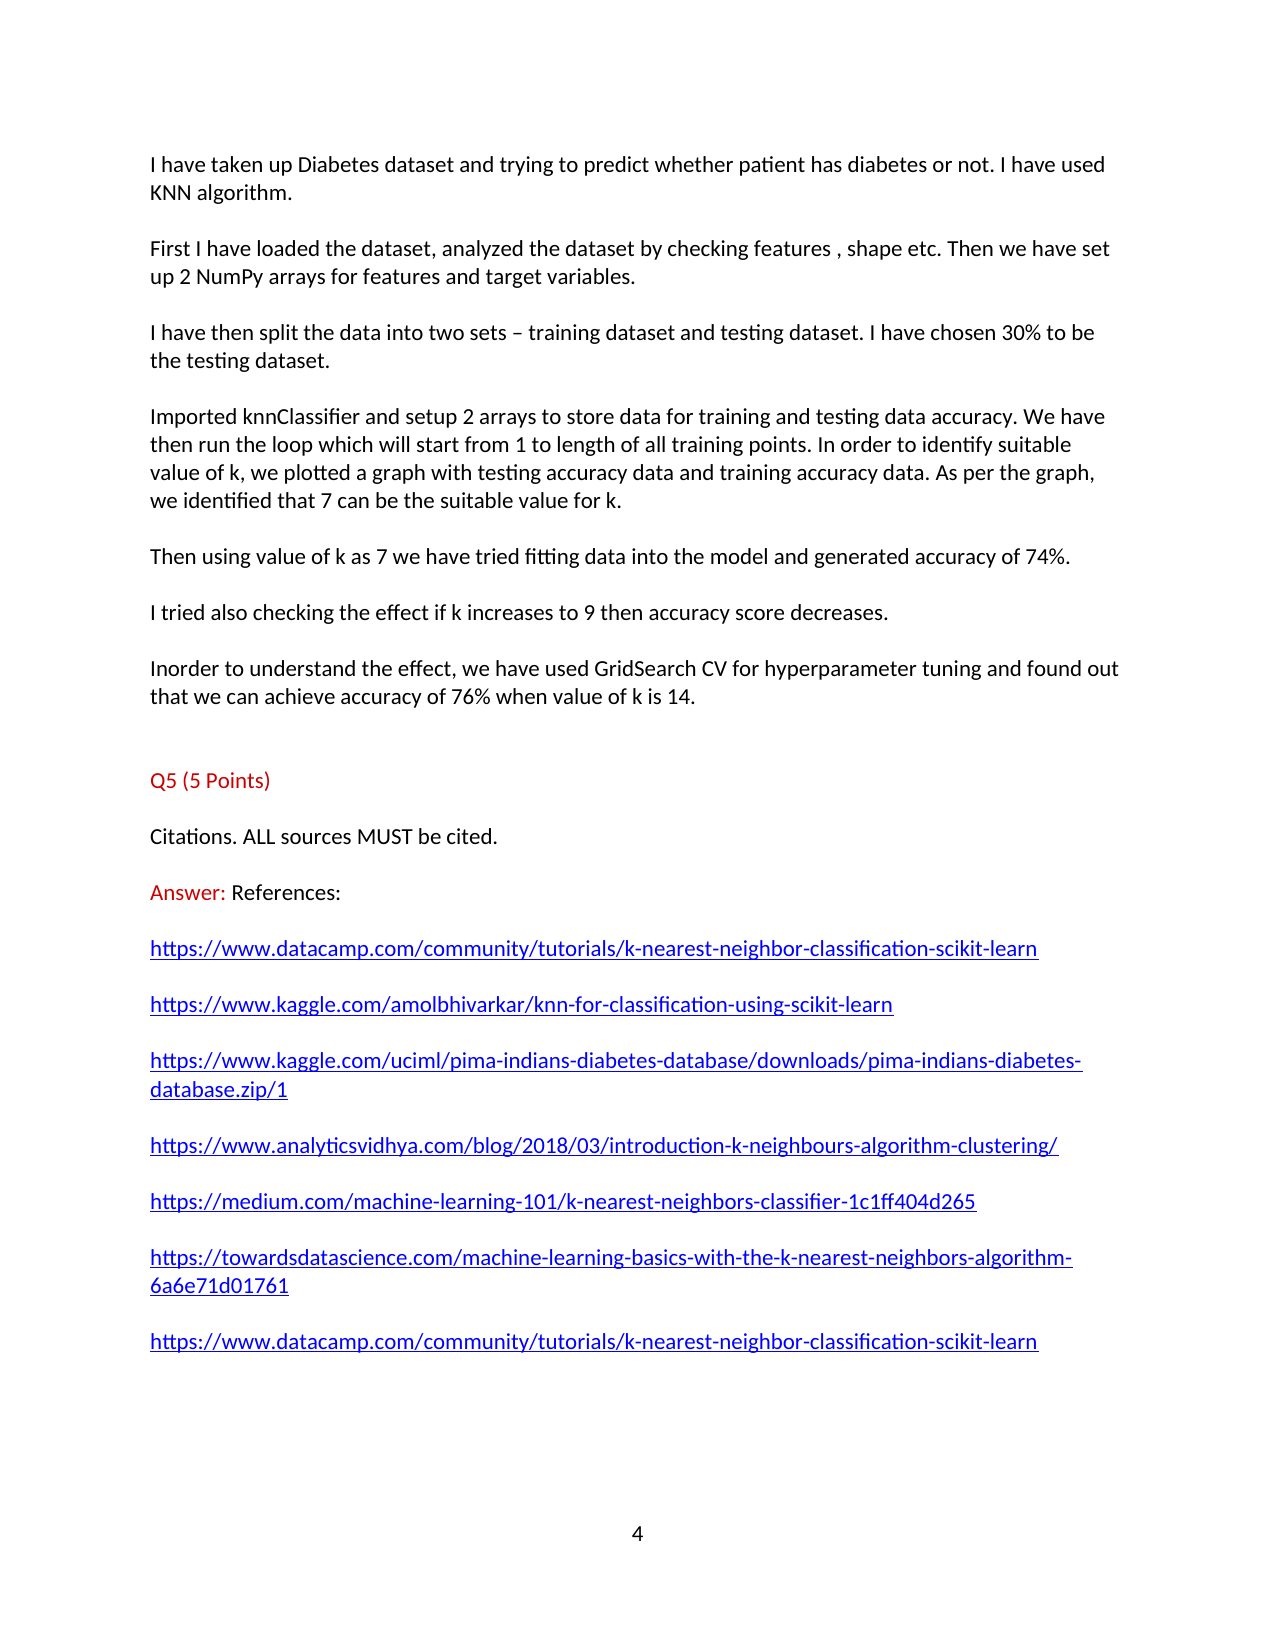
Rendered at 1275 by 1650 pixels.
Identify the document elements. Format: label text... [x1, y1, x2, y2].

text Then using value of k as 7 we have tried fitting data into the model and generated accuracy of 74%. [150, 542, 1125, 570]
text https://www.kaggle.com/uciml/pima-indians-diabetes-database/downloads/pima-indians-diabetes-database.zip/1 [150, 1047, 1125, 1103]
text https://www.datacamp.com/community/tutorials/k-nearest-neighbor-classification-scikit-learn [150, 1327, 1125, 1355]
text I have taken up Diabetes dataset and trying to predict whether patient has diabetes or not. I have used KNN algorithm. [150, 150, 1125, 206]
text https://www.datacamp.com/community/tutorials/k-nearest-neighbor-classification-scikit-learn [150, 934, 1125, 963]
text Citations. ALL sources MUST be cited. [150, 822, 1125, 851]
text First I have loaded the dataset, analyzed the dataset by checking features , shape etc. Then we have set up 2 NumPy arrays for features and target variables. [150, 234, 1125, 290]
text https://www.analyticsvidhya.com/blog/2018/03/introduction-k-neighbours-algorithm-clustering/ [150, 1131, 1125, 1159]
text Inorder to understand the effect, we have used GridSearch CV for hyperparameter tuning and found out that we can achieve accuracy of 76% when value of k is 14. [150, 654, 1125, 710]
text https://medium.com/machine-learning-101/k-nearest-neighbors-classifier-1c1ff404d265 [150, 1187, 1125, 1215]
text I tried also checking the effect if k increases to 9 then accuracy score decreases. [150, 598, 1125, 626]
text https://www.kaggle.com/amolbhivarkar/knn-for-classification-using-scikit-learn [150, 991, 1125, 1019]
text Imported knnClassifier and setup 2 arrays to store data for training and testing data accuracy. We have then run the loop which will start from 1 to length of all training points. In order to identify suitable value of k, we plotted a graph with testing accuracy data and training accuracy data. As per the graph, we identified that 7 can be the suitable value for k. [150, 402, 1125, 514]
text Q5 (5 Points) [150, 766, 1125, 794]
text https://towardsdatascience.com/machine-learning-basics-with-the-k-nearest-neighbors-algorithm-6a6e71d01761 [150, 1243, 1125, 1299]
text I have then split the data into two sets – training dataset and testing dataset. I have chosen 30% to be the testing dataset. [150, 318, 1125, 374]
text Answer: References: [150, 878, 1125, 907]
